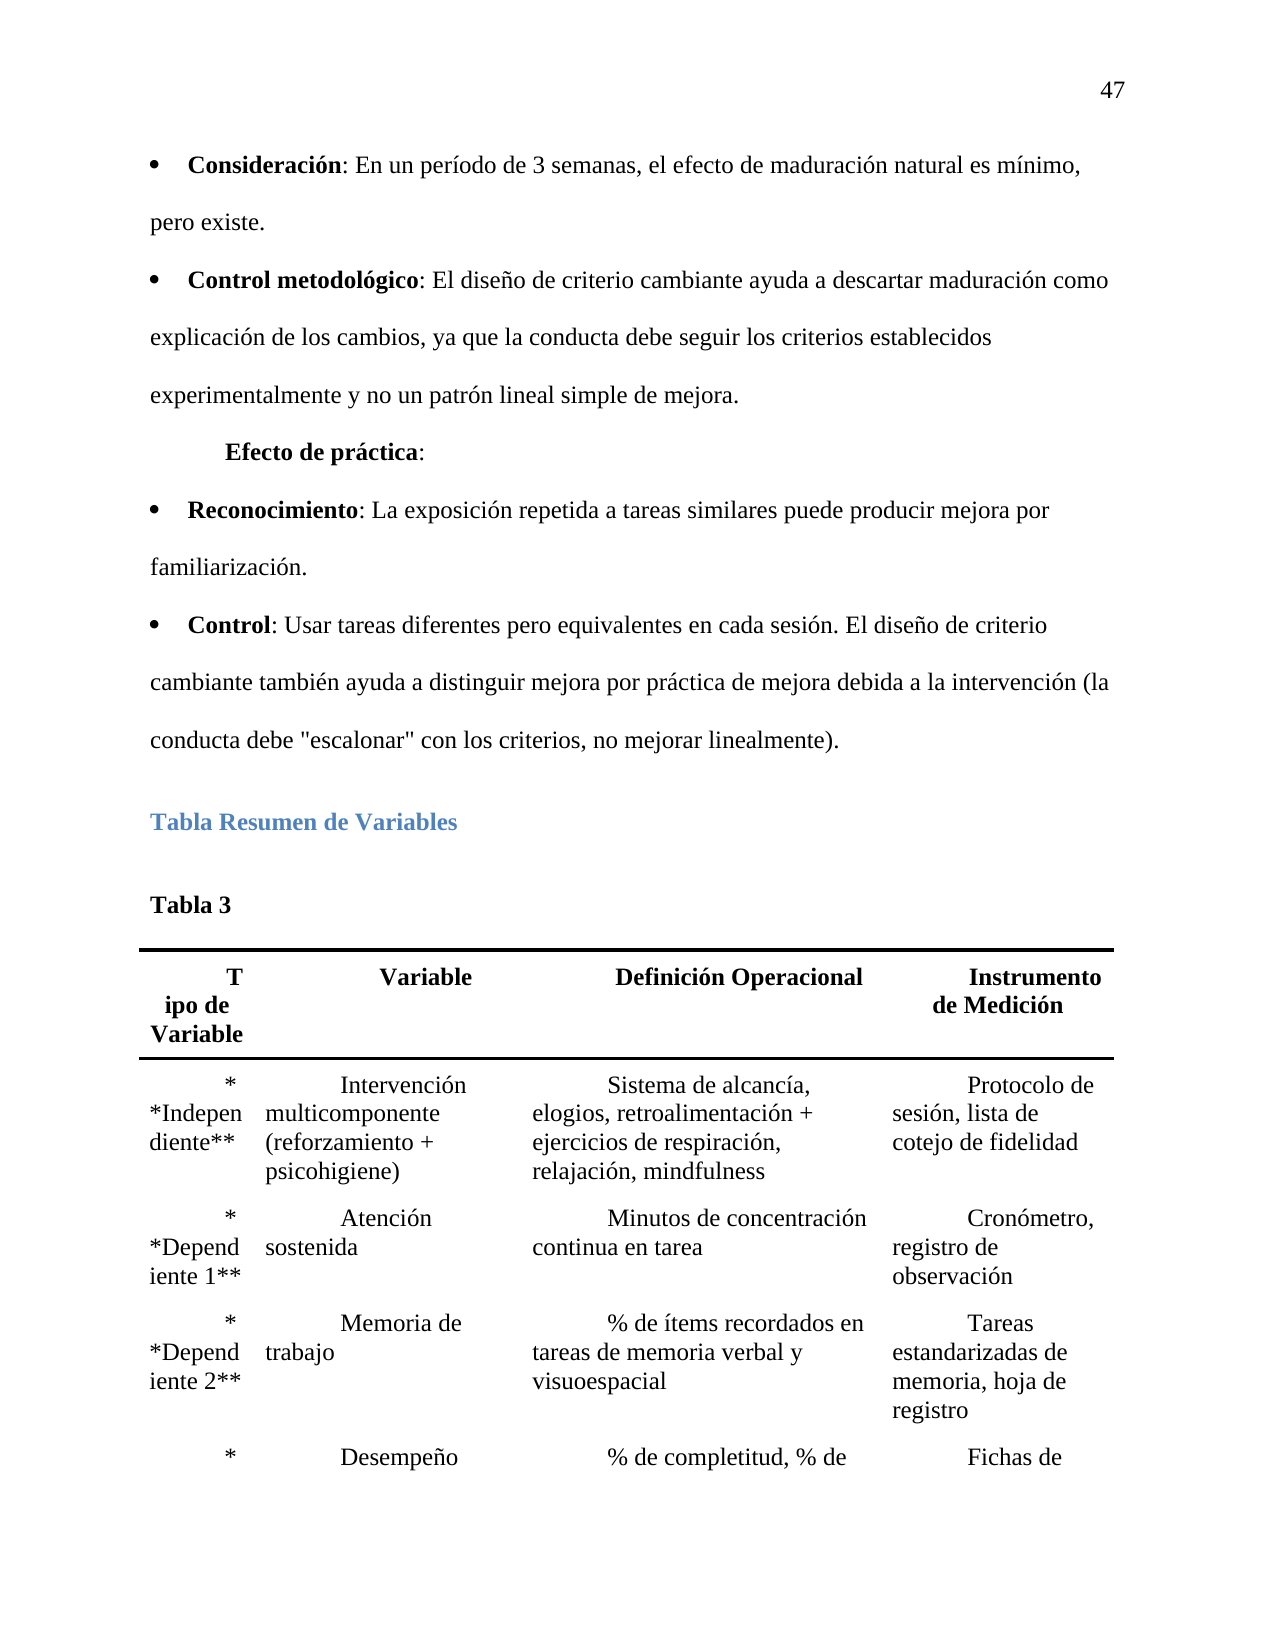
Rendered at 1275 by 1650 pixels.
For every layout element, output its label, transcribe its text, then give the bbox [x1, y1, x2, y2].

list Consideración: En un período de 3 semanas, el efecto de maduración natural es mínimo, pero existe. [150, 150, 1125, 236]
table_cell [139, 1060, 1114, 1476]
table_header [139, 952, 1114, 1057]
text Tabla 3 [150, 890, 1125, 919]
list Reconocimiento: La exposición repetida a tareas similares puede producir mejora por familiarización. [150, 495, 1125, 581]
text Efecto de práctica: [150, 437, 1125, 466]
list Control: Usar tareas diferentes pero equivalentes en cada sesión. El diseño de criterio cambiante también ayuda a distinguir mejora por práctica de mejora debida a la intervención (la conducta debe "escalonar" con los criterios, no mejorar linealmente). [150, 610, 1125, 754]
subtitle Tabla Resumen de Variables [150, 807, 1125, 836]
list Control metodológico: El diseño de criterio cambiante ayuda a descartar maduración como explicación de los cambios, ya que la conducta debe seguir los criterios establecidos experimentalmente y no un patrón lineal simple de mejora. [150, 265, 1125, 409]
